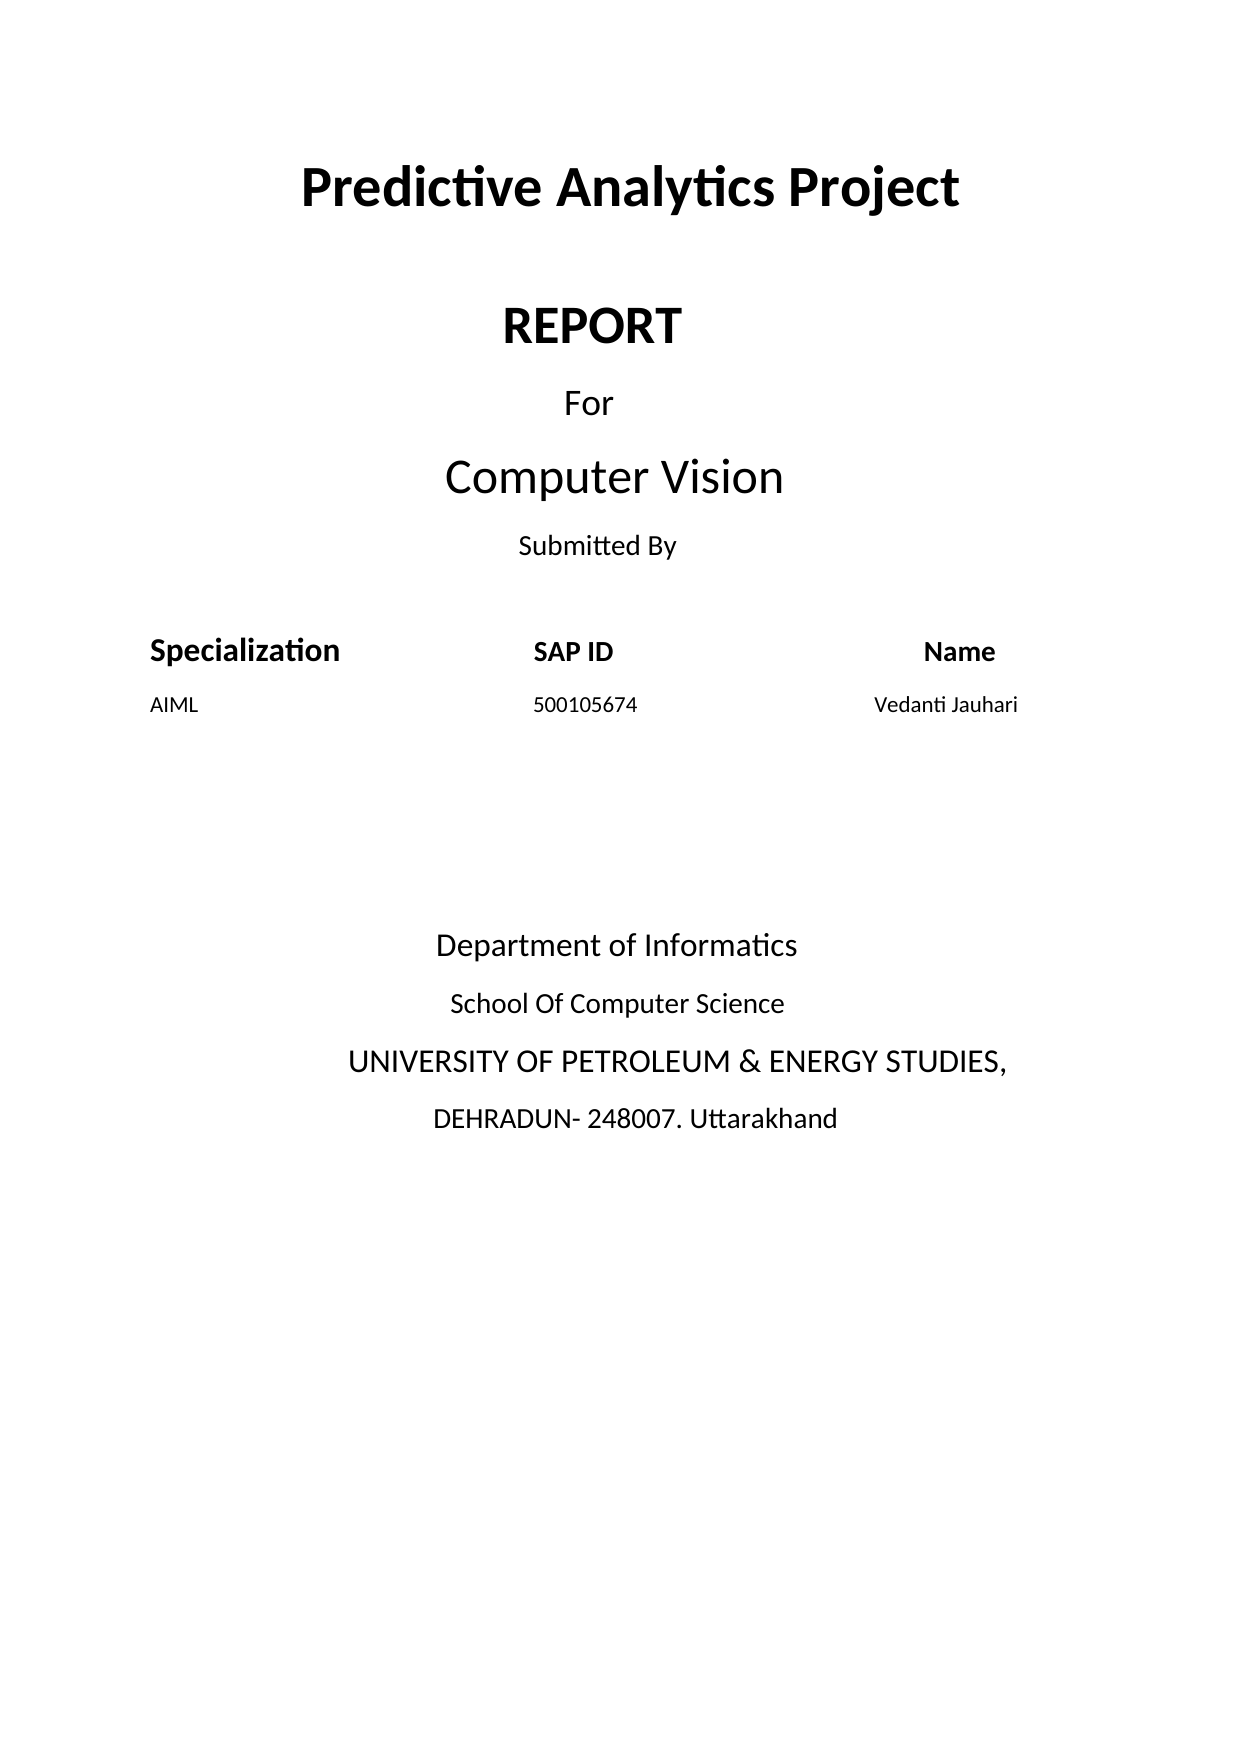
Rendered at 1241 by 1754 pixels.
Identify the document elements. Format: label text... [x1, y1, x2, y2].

text REPORT [150, 290, 1090, 357]
text For [150, 378, 1090, 424]
text Submitted By [150, 527, 1090, 563]
text Predictive Analytics Project [150, 150, 1090, 221]
text Specialization SAP ID Name [150, 629, 1090, 670]
text UNIVERSITY OF PETROLEUM & ENERGY STUDIES, [150, 1040, 1090, 1081]
text Department of Informatics [150, 924, 1090, 965]
text School Of Computer Science [150, 985, 1090, 1020]
text Computer Vision [150, 444, 1090, 506]
text AIML 500105674 Vedanti Jauhari [150, 690, 1090, 718]
text DEHRADUN- 248007. Uttarakhand [150, 1100, 1090, 1136]
